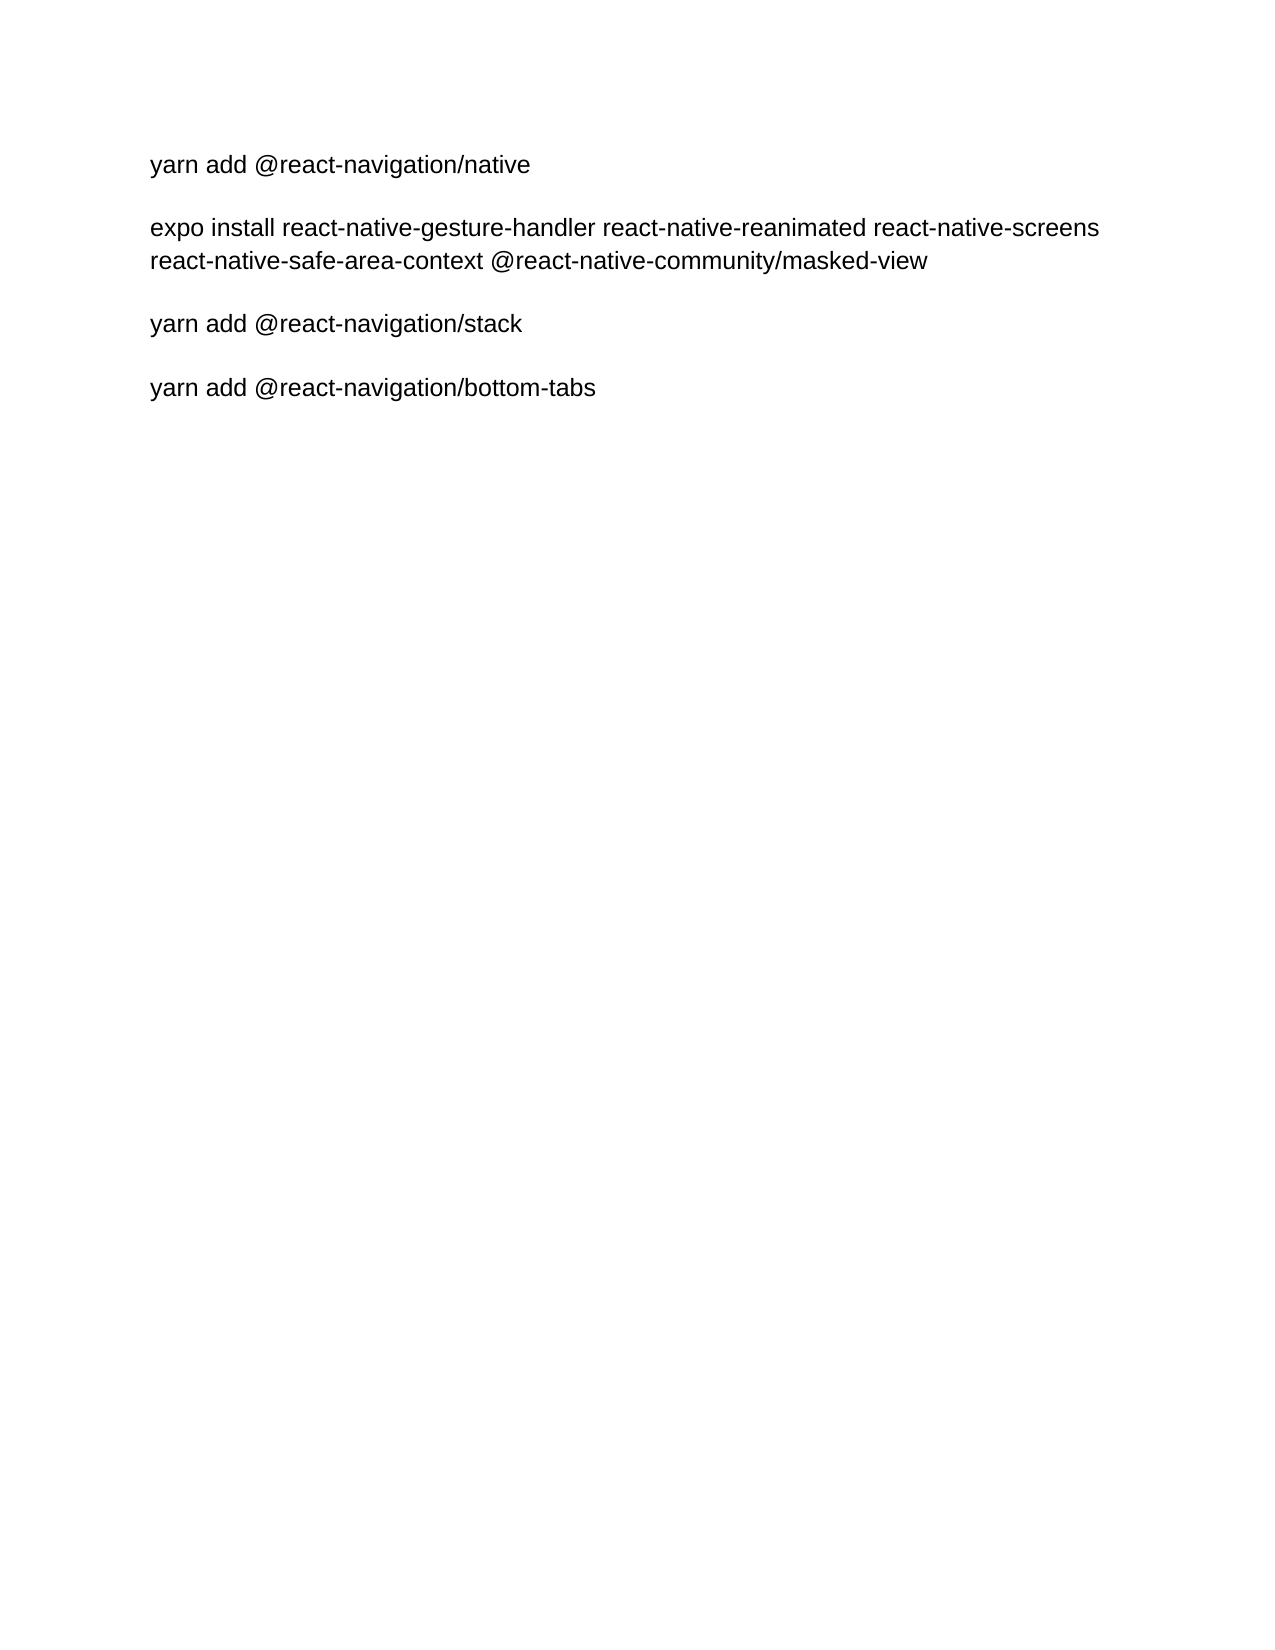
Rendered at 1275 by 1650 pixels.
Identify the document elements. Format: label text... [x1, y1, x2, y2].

text yarn add @react-navigation/bottom-tabs [150, 373, 1125, 401]
text expo install react-native-gesture-handler react-native-reanimated react-native-screens react-native-safe-area-context @react-native-community/masked-view [150, 213, 1125, 275]
text yarn add @react-navigation/native [150, 150, 1125, 179]
text yarn add @react-navigation/stack [150, 309, 1125, 338]
